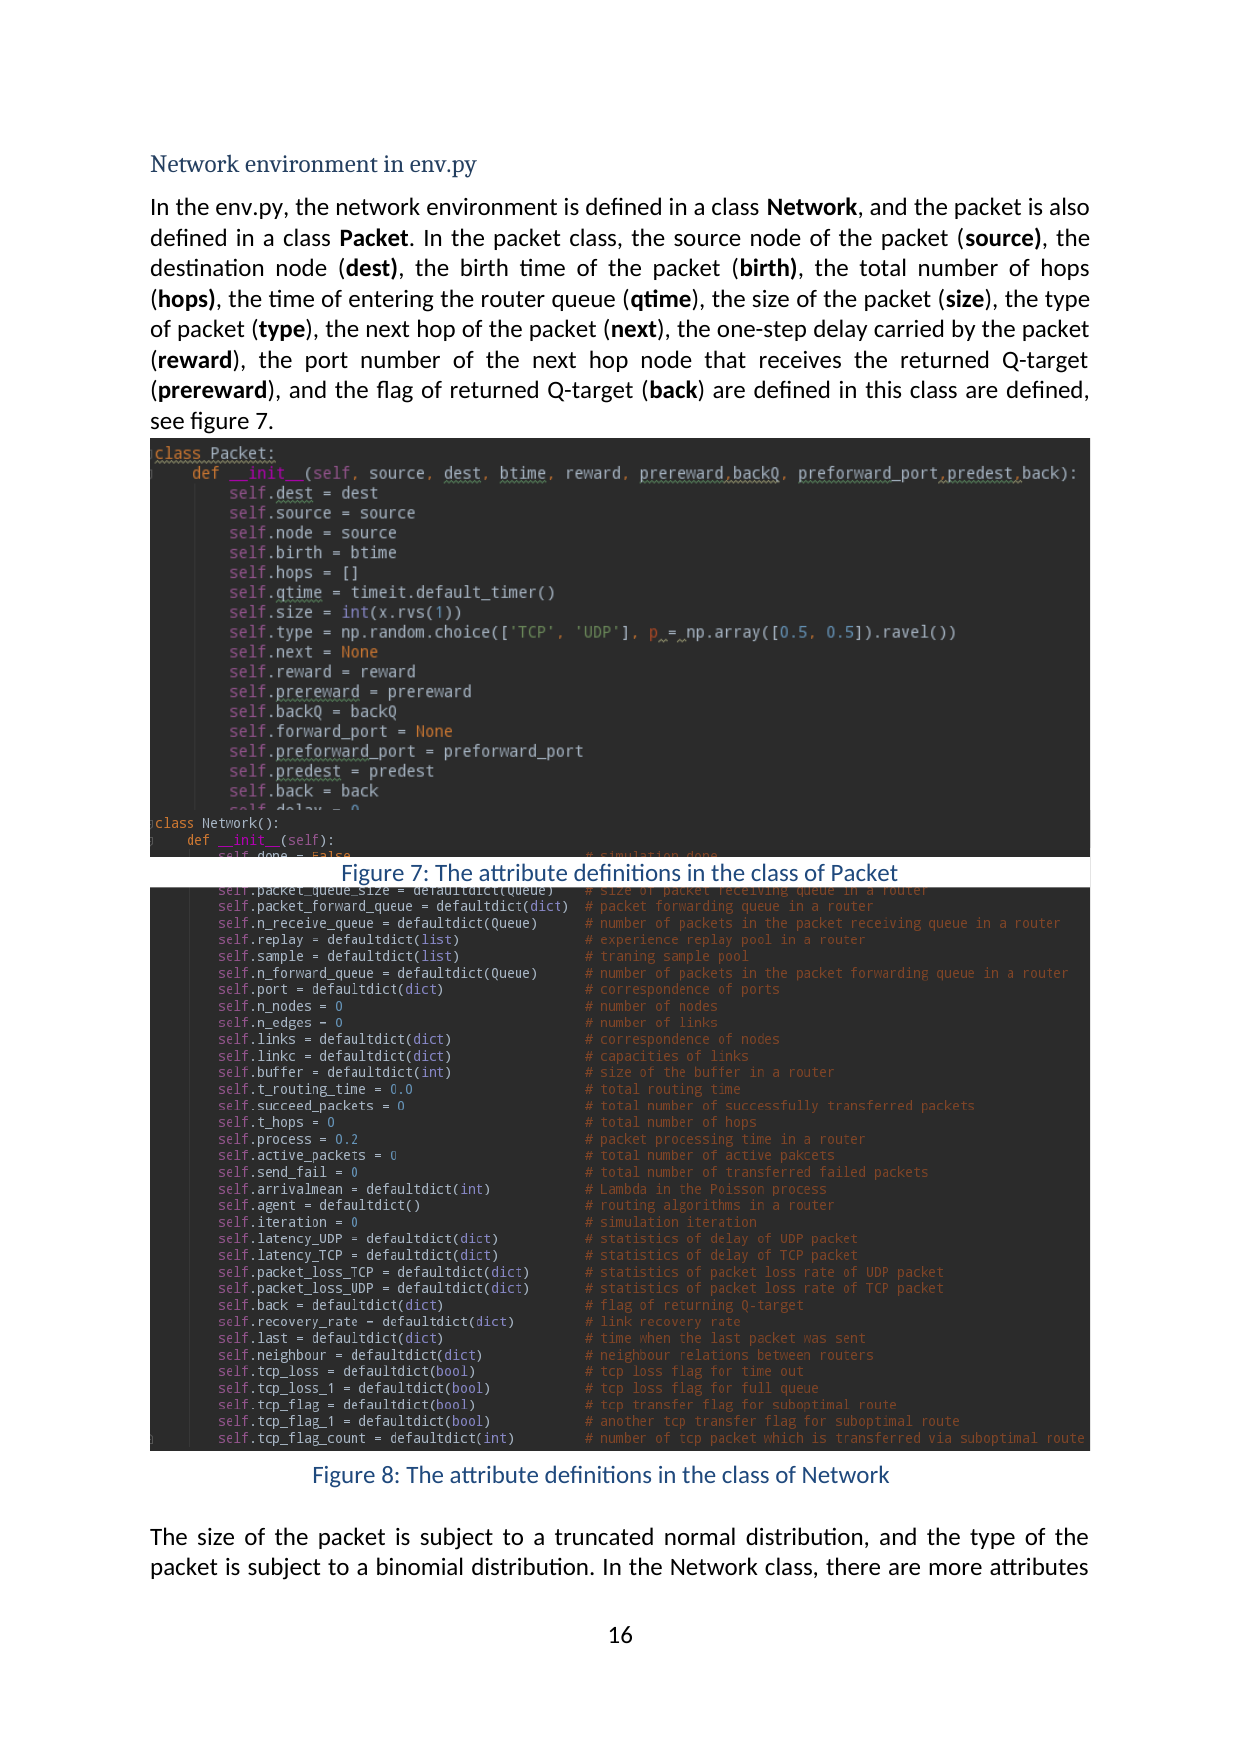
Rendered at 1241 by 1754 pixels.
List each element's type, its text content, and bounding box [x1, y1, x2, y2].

subtitle Network environment in env.py [150, 150, 1090, 179]
text In the env.py, the network environment is defined in a class Network, and the packet is also defined in a class Packet. In the packet class, the source node of the packet (source), the destination node (dest), the birth time of the packet (birth), the total number of hops (hops), the time of entering the router queue (qtime), the size of the packet (size), the type of packet (type), the next hop of the packet (next), the one-step delay carried by the packet (reward), the port number of the next hop node that receives the returned Q-target (prereward), and the flag of returned Q-target (back) are defined in this class are defined, see figure 7. [150, 191, 1090, 435]
picture [150, 438, 1091, 1451]
